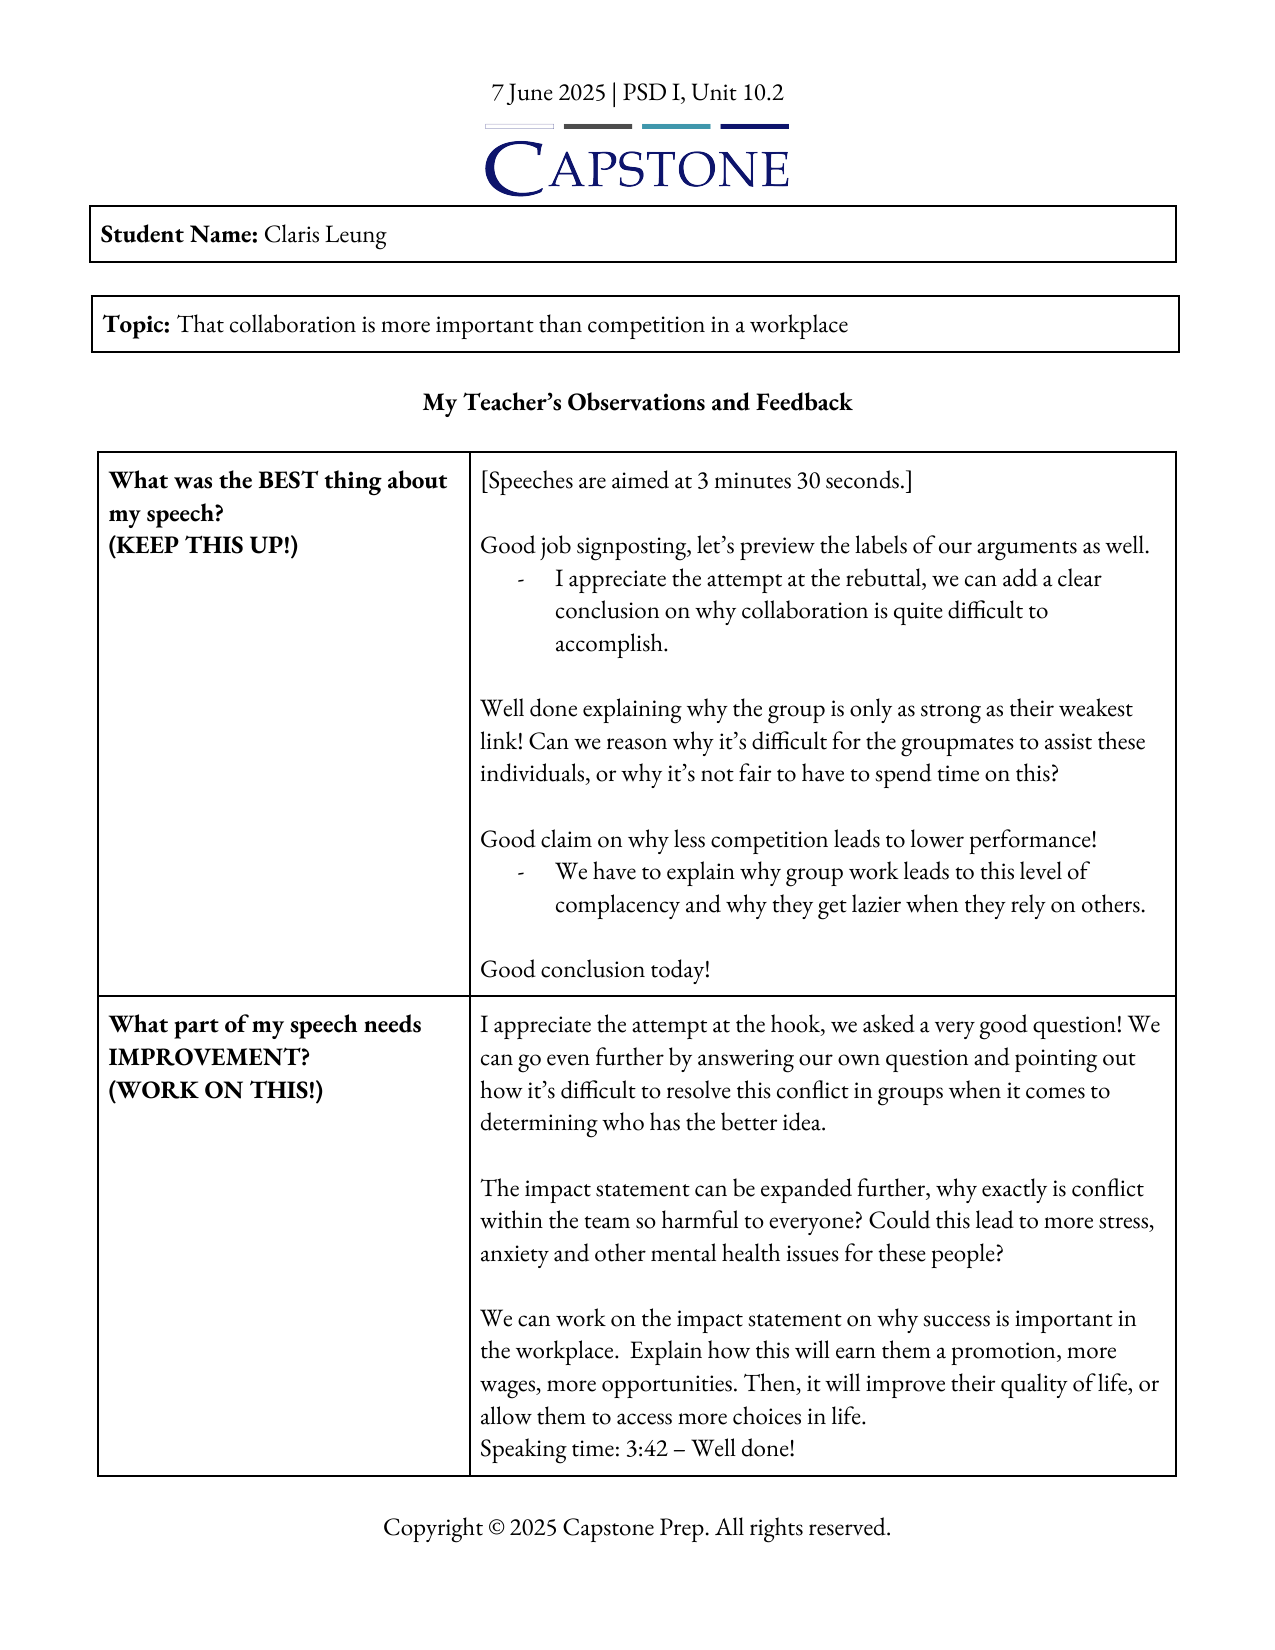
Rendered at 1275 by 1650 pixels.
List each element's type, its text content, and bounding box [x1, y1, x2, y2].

table_header Student Name: Claris Leung [91, 207, 1175, 261]
table_cell I appreciate the attempt at the hook, we asked a very good question! We can go even further by answering our own question and pointing out how it’s difficult to resolve this conflict in groups when it comes to determining who has the better idea. The impact statement can be expanded further, why exactly is conflict within the team so harmful to everyone? Could this lead to more stress, anxiety and other mental health issues for these people? We can work on the impact statement on why success is important in the workplace. Explain how this will earn them a promotion, more wages, more opportunities. Then, it will improve their quality of life, or allow them to access more choices in life. Speaking time: 3:42 – Well done! [471, 997, 1175, 1474]
picture [477, 115, 798, 203]
text My Teacher’s Observations and Feedback [150, 385, 1125, 418]
table_header Topic: That collaboration is more important than competition in a workplace [93, 297, 1178, 351]
table_header [Speeches are aimed at 3 minutes 30 seconds.] Good job signposting, let’s preview the labels of our arguments as well. I appreciate the attempt at the rebuttal, we can add a clear conclusion on why collaboration is quite difficult to accomplish. Well done explaining why the group is only as strong as their weakest link! Can we reason why it’s difficult for the groupmates to assist these individuals, or why it’s not fair to have to spend time on this? Good claim on why less competition leads to lower performance! We have to explain why group work leads to this level of complacency and why they get lazier when they rely on others. Good conclusion today! [471, 453, 1175, 995]
table_header What was the BEST thing about my speech? (KEEP THIS UP!) [99, 453, 469, 995]
table_cell What part of my speech needs IMPROVEMENT? (WORK ON THIS!) [99, 997, 469, 1474]
